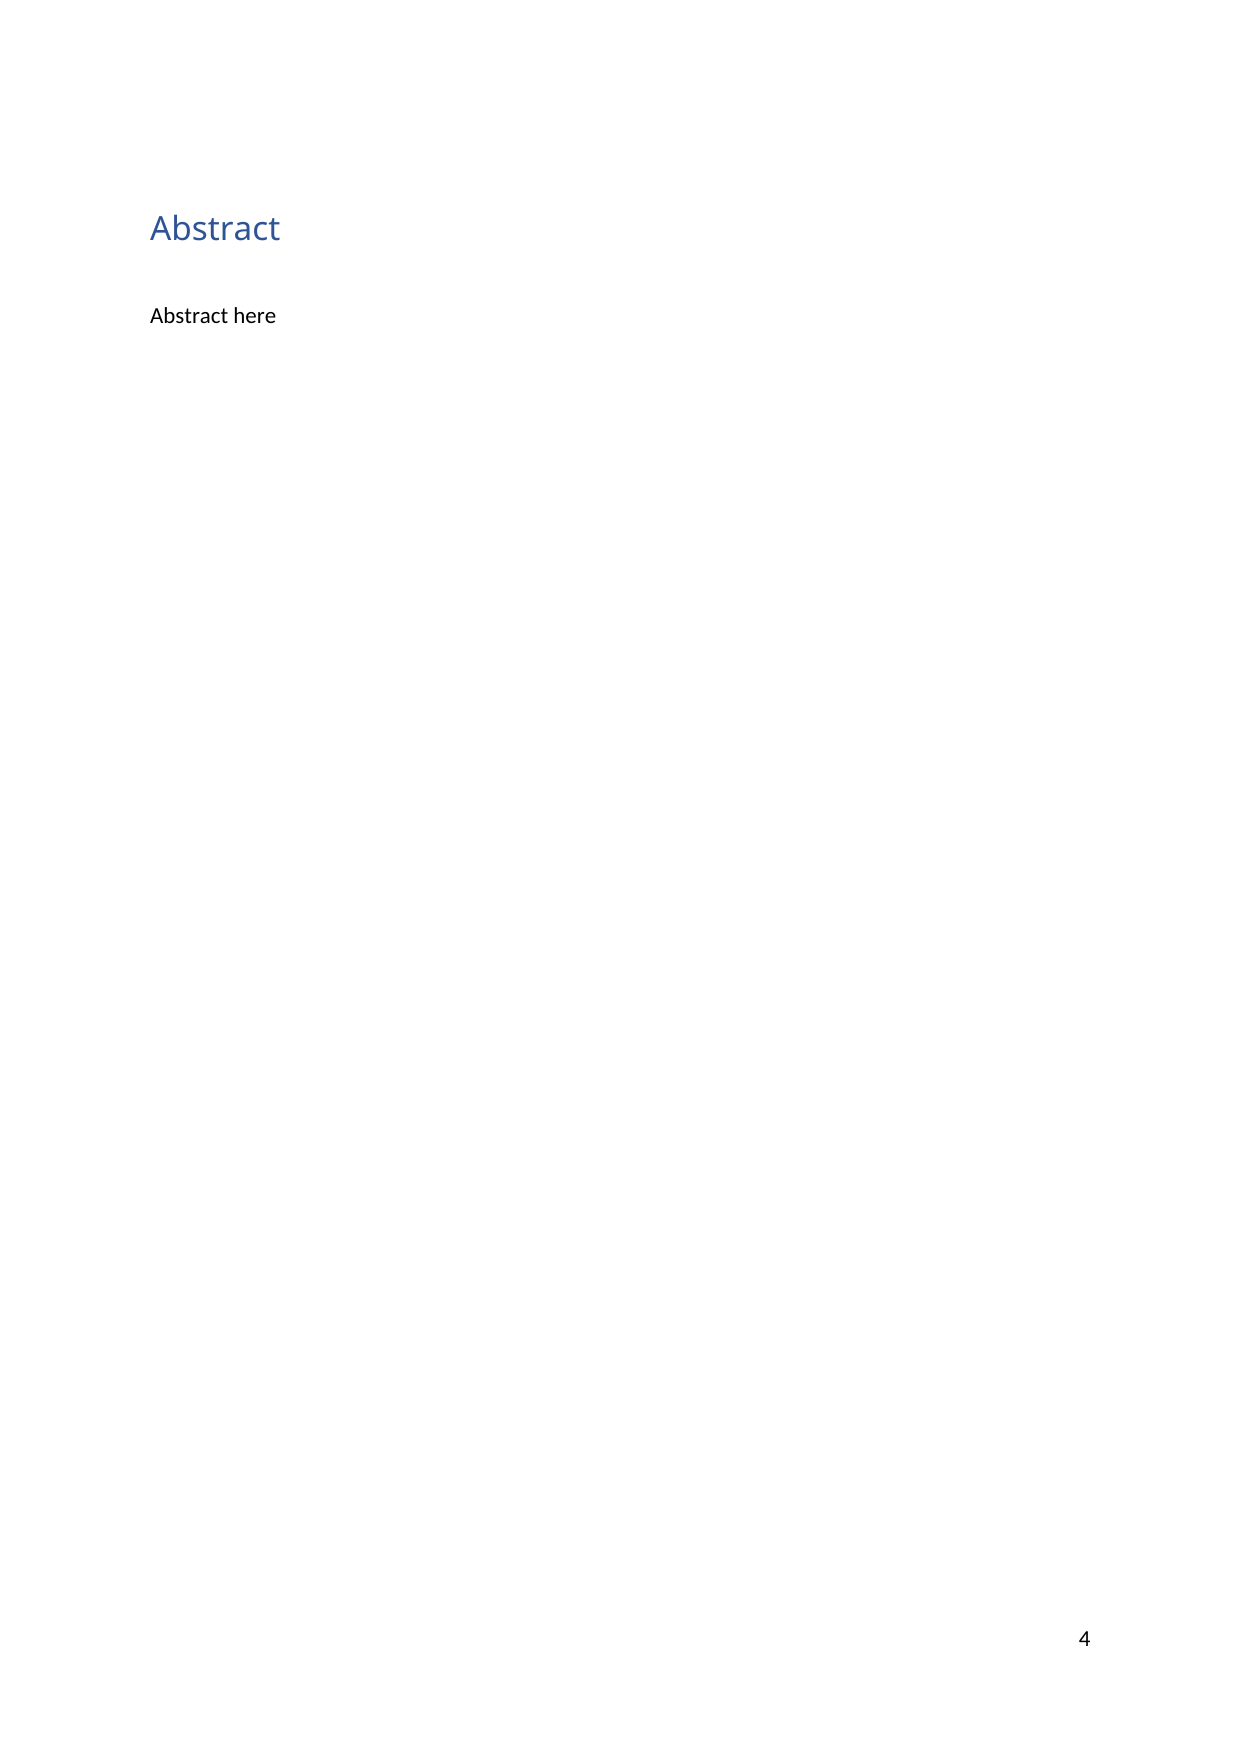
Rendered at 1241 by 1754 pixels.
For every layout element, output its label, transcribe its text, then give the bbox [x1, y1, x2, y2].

subtitle Abstract [150, 205, 1090, 251]
text Abstract here [150, 301, 1090, 329]
